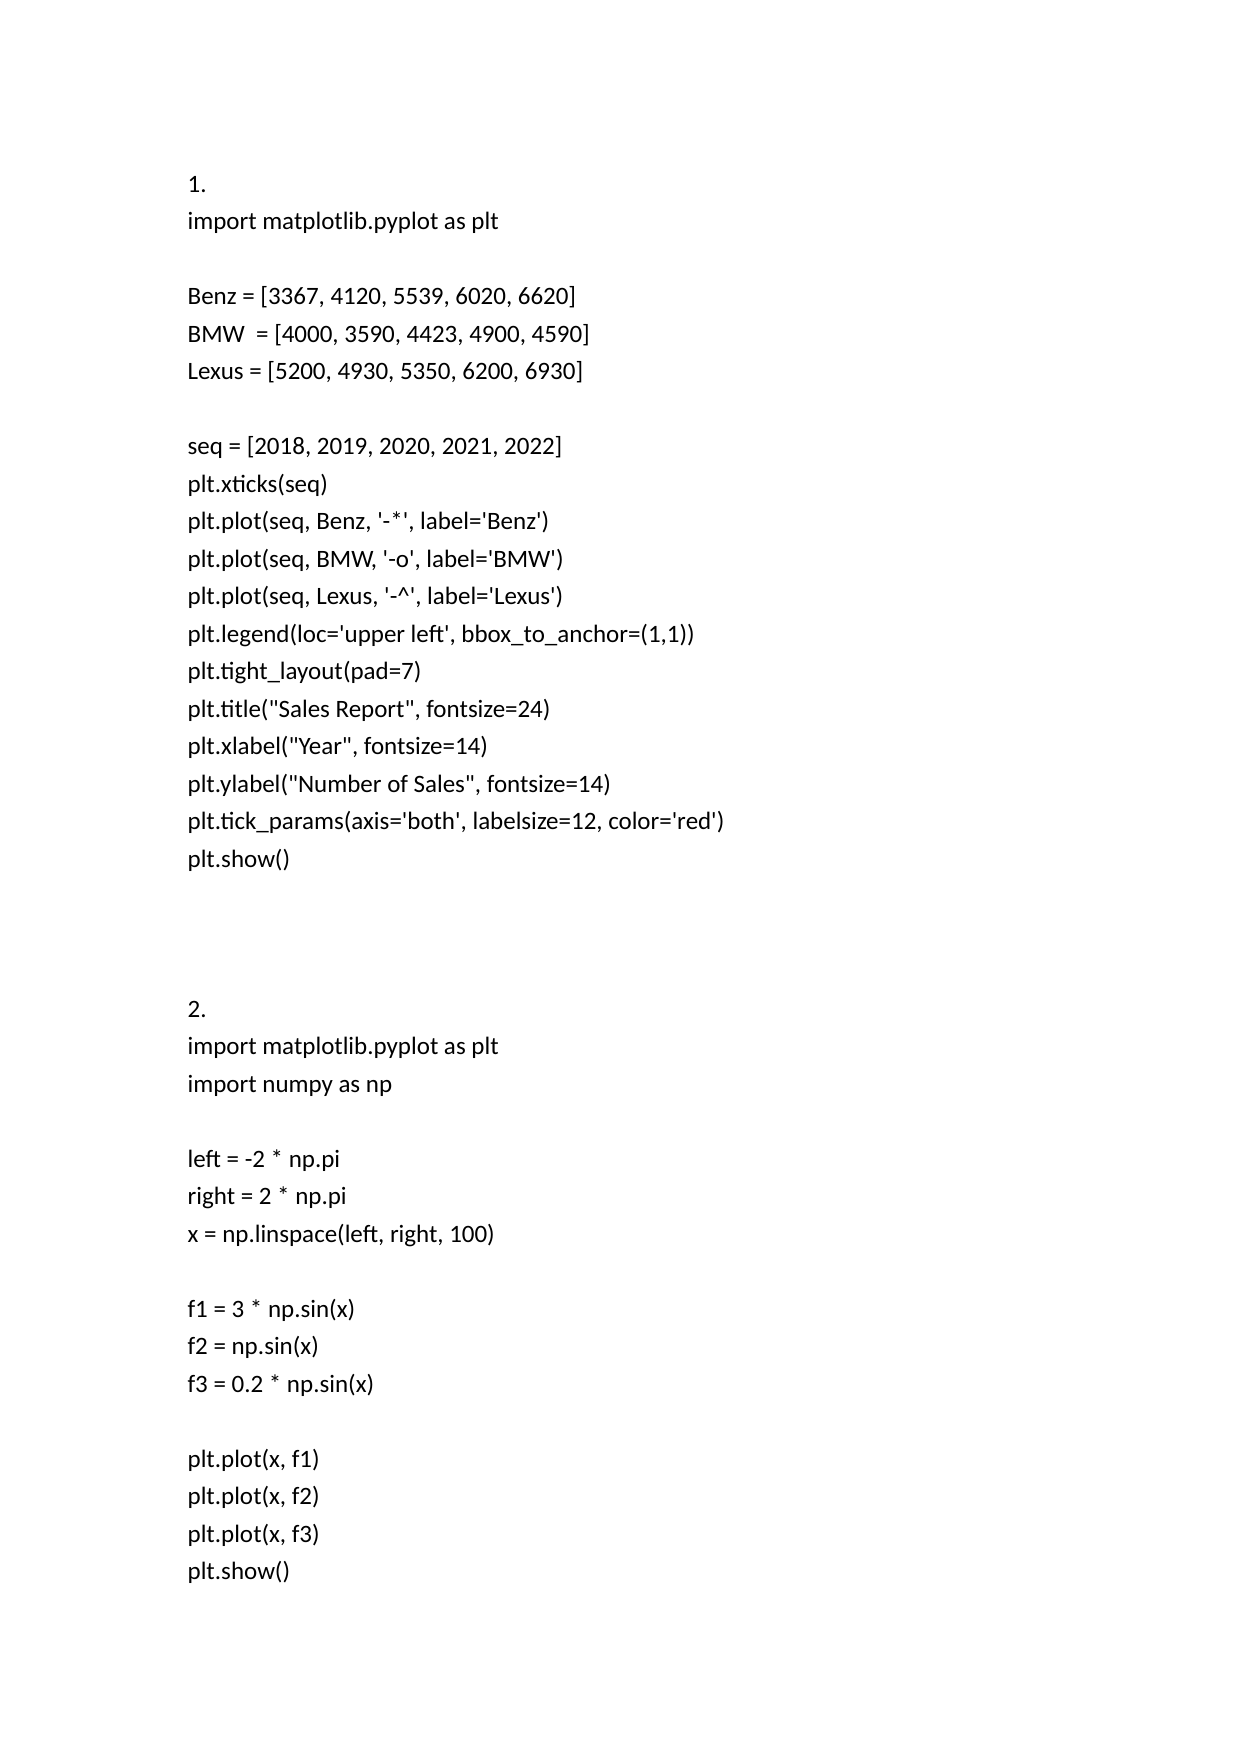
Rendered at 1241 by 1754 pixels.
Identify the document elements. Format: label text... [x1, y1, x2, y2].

text Benz = [3367, 4120, 5539, 6020, 6620] [187, 277, 1053, 314]
text right = 2 * np.pi [187, 1177, 1053, 1214]
text f2 = np.sin(x) [187, 1327, 1053, 1364]
text plt.show() [187, 1552, 1053, 1589]
text plt.xlabel("Year", fontsize=14) [187, 727, 1053, 764]
text plt.plot(x, f1) [187, 1439, 1053, 1477]
text BMW = [4000, 3590, 4423, 4900, 4590] [187, 314, 1053, 352]
text plt.plot(x, f3) [187, 1514, 1053, 1552]
text x = np.linspace(left, right, 100) [187, 1214, 1053, 1252]
text plt.plot(x, f2) [187, 1477, 1053, 1514]
text 2. [187, 989, 1053, 1027]
text plt.title("Sales Report", fontsize=24) [187, 689, 1053, 727]
text plt.xticks(seq) [187, 464, 1053, 502]
text import matplotlib.pyplot as plt [187, 202, 1053, 239]
text plt.legend(loc='upper left', bbox_to_anchor=(1,1)) [187, 614, 1053, 652]
text plt.plot(seq, BMW, '-o', label='BMW') [187, 539, 1053, 577]
text plt.plot(seq, Benz, '-*', label='Benz') [187, 502, 1053, 539]
text plt.plot(seq, Lexus, '-^', label='Lexus') [187, 577, 1053, 614]
text Lexus = [5200, 4930, 5350, 6200, 6930] [187, 352, 1053, 389]
text plt.ylabel("Number of Sales", fontsize=14) [187, 764, 1053, 802]
text seq = [2018, 2019, 2020, 2021, 2022] [187, 427, 1053, 464]
text plt.tight_layout(pad=7) [187, 652, 1053, 689]
text import matplotlib.pyplot as plt [187, 1027, 1053, 1064]
text 1. [187, 164, 1053, 202]
text import numpy as np [187, 1064, 1053, 1102]
text f3 = 0.2 * np.sin(x) [187, 1364, 1053, 1402]
text plt.show() [187, 839, 1053, 877]
text left = -2 * np.pi [187, 1139, 1053, 1177]
text plt.tick_params(axis='both', labelsize=12, color='red') [187, 802, 1053, 839]
text f1 = 3 * np.sin(x) [187, 1289, 1053, 1327]
